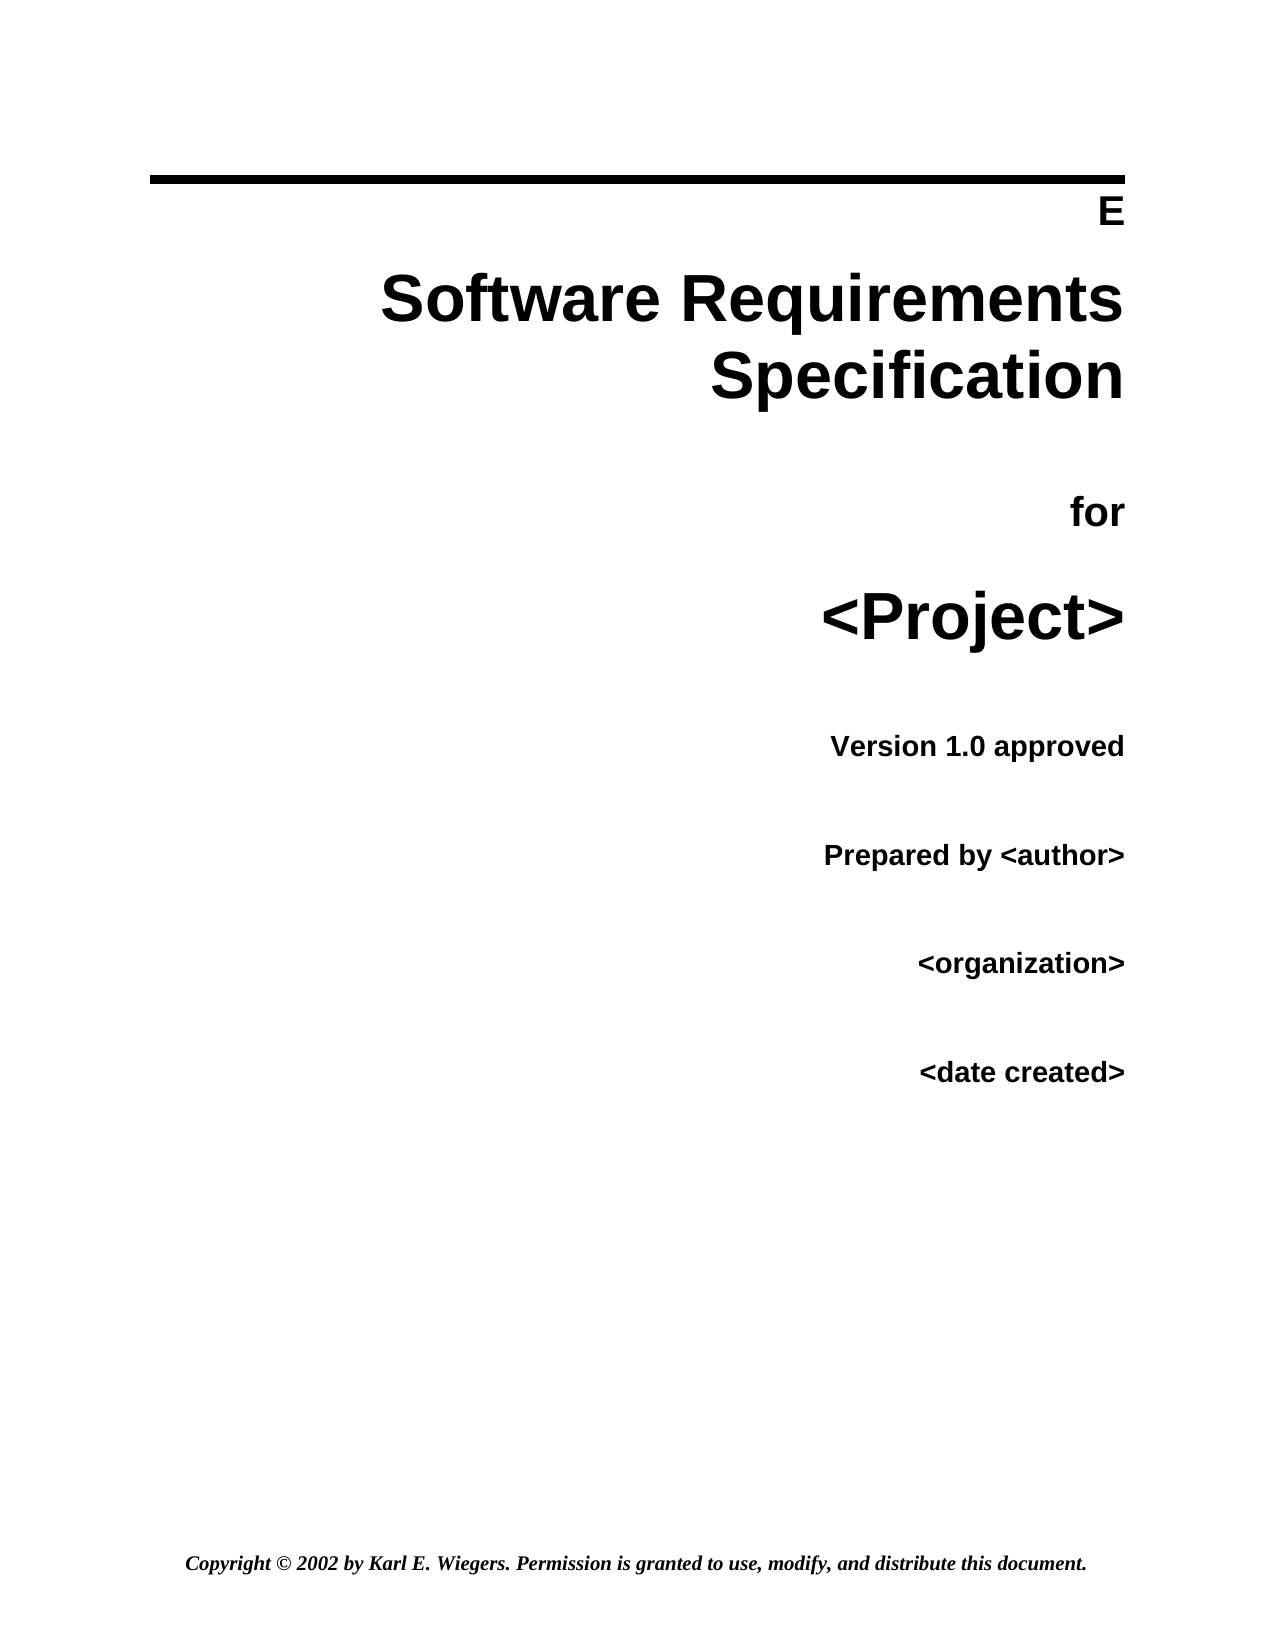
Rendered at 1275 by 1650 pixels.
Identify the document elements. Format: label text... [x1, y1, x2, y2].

title Software Requirements Specification [150, 259, 1125, 413]
text E [150, 184, 1125, 234]
title <Project> [150, 577, 1125, 654]
text <organization> [150, 946, 1125, 979]
text Version 1.0 approved [150, 729, 1125, 762]
title for [150, 488, 1125, 536]
text Prepared by <author> [150, 837, 1125, 871]
text <date created> [150, 1054, 1125, 1088]
